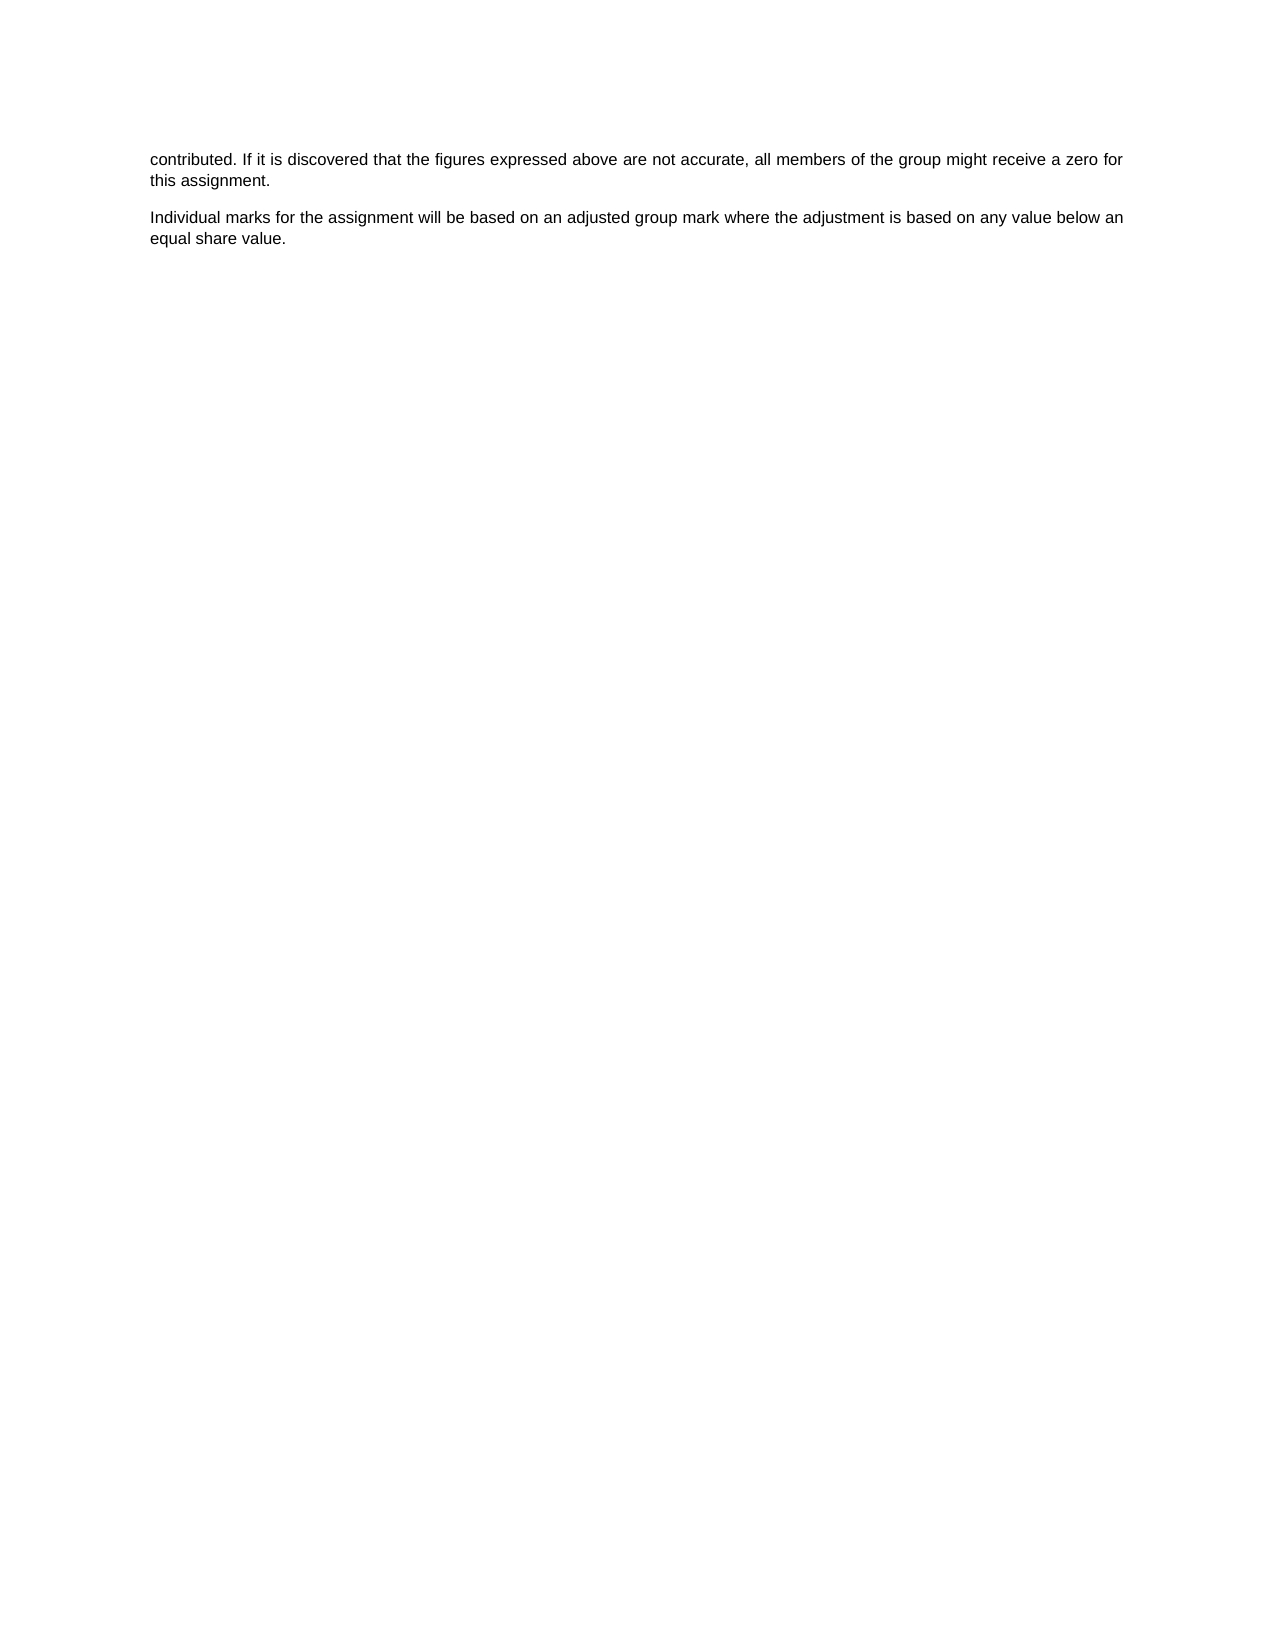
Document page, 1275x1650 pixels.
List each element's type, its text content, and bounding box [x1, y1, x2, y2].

text Individual marks for the assignment will be based on an adjusted group mark where the adjustment is based on any value below an equal share value. [150, 208, 1125, 248]
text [150, 150, 1125, 190]
